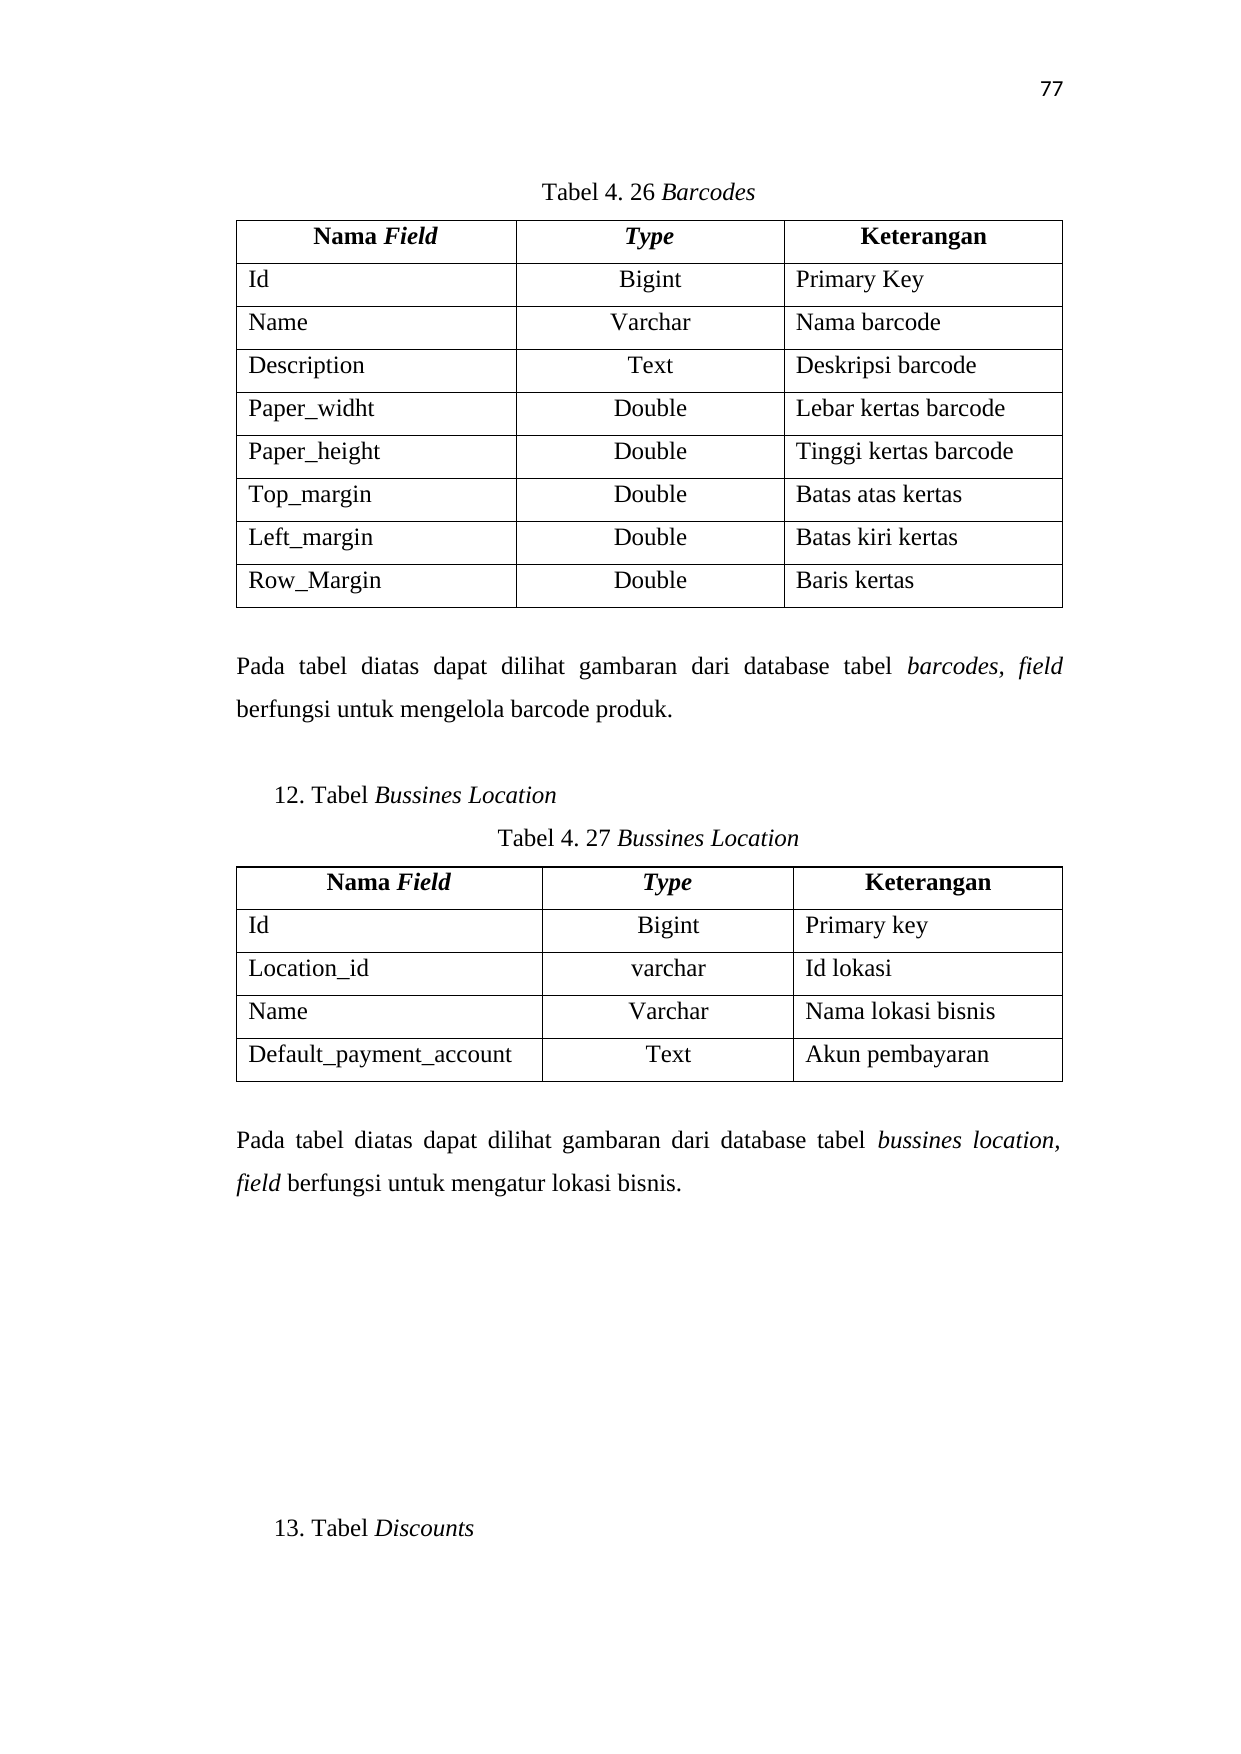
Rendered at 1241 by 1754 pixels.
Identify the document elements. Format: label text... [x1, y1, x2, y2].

table_cell Varchar [543, 996, 793, 1038]
table_cell Bigint [517, 264, 784, 306]
table_cell Name [237, 307, 516, 349]
table_cell Left_margin [237, 522, 516, 564]
table_cell Batas atas kertas [785, 479, 1062, 521]
table_cell Description [237, 350, 516, 392]
table_cell Baris kertas [785, 565, 1062, 607]
table_cell Nama lokasi bisnis [794, 996, 1062, 1038]
table_header Keterangan [785, 221, 1062, 263]
table_cell Double [517, 479, 784, 521]
table_cell Id [237, 910, 542, 952]
text Pada tabel diatas dapat dilihat gambaran dari database tabel barcodes, field berfungsi untuk mengelola barcode produk. [236, 651, 1063, 723]
table_cell Id lokasi [794, 953, 1062, 995]
table_cell Double [517, 565, 784, 607]
table_cell Double [517, 393, 784, 435]
table_cell Paper_height [237, 436, 516, 478]
text Tabel 4. 27 Bussines Location [236, 823, 1063, 852]
table_cell Nama barcode [785, 307, 1062, 349]
table_cell Lebar kertas barcode [785, 393, 1062, 435]
table_cell Batas kiri kertas [785, 522, 1062, 564]
table_header Keterangan [794, 868, 1062, 909]
table_cell Double [517, 436, 784, 478]
table_cell Primary Key [785, 264, 1062, 306]
table_cell Default_payment_account [237, 1039, 542, 1081]
table_cell Location_id [237, 953, 542, 995]
table_header Type [543, 868, 793, 909]
table_header Nama Field [237, 868, 542, 909]
table_cell Text [517, 350, 784, 392]
table_header Nama Field [237, 221, 516, 263]
table_cell Double [517, 522, 784, 564]
table_cell varchar [543, 953, 793, 995]
table_cell Deskripsi barcode [785, 350, 1062, 392]
table_cell Top_margin [237, 479, 516, 521]
text 13. Tabel Discounts [274, 1513, 1063, 1542]
table_cell Tinggi kertas barcode [785, 436, 1062, 478]
text 12. Tabel Bussines Location [274, 780, 1063, 809]
table_cell Bigint [543, 910, 793, 952]
table_cell Varchar [517, 307, 784, 349]
table_cell Id [237, 264, 516, 306]
text Pada tabel diatas dapat dilihat gambaran dari database tabel bussines location, field berfungsi untuk mengatur lokasi bisnis. [236, 1125, 1063, 1197]
table_cell Akun pembayaran [794, 1039, 1062, 1081]
table_cell Row_Margin [237, 565, 516, 607]
table_cell Text [543, 1039, 793, 1081]
table_cell Paper_widht [237, 393, 516, 435]
table_cell Primary key [794, 910, 1062, 952]
text Tabel 4. 26 Barcodes [236, 177, 1063, 206]
table_header Type [517, 221, 784, 263]
table_cell Name [237, 996, 542, 1038]
